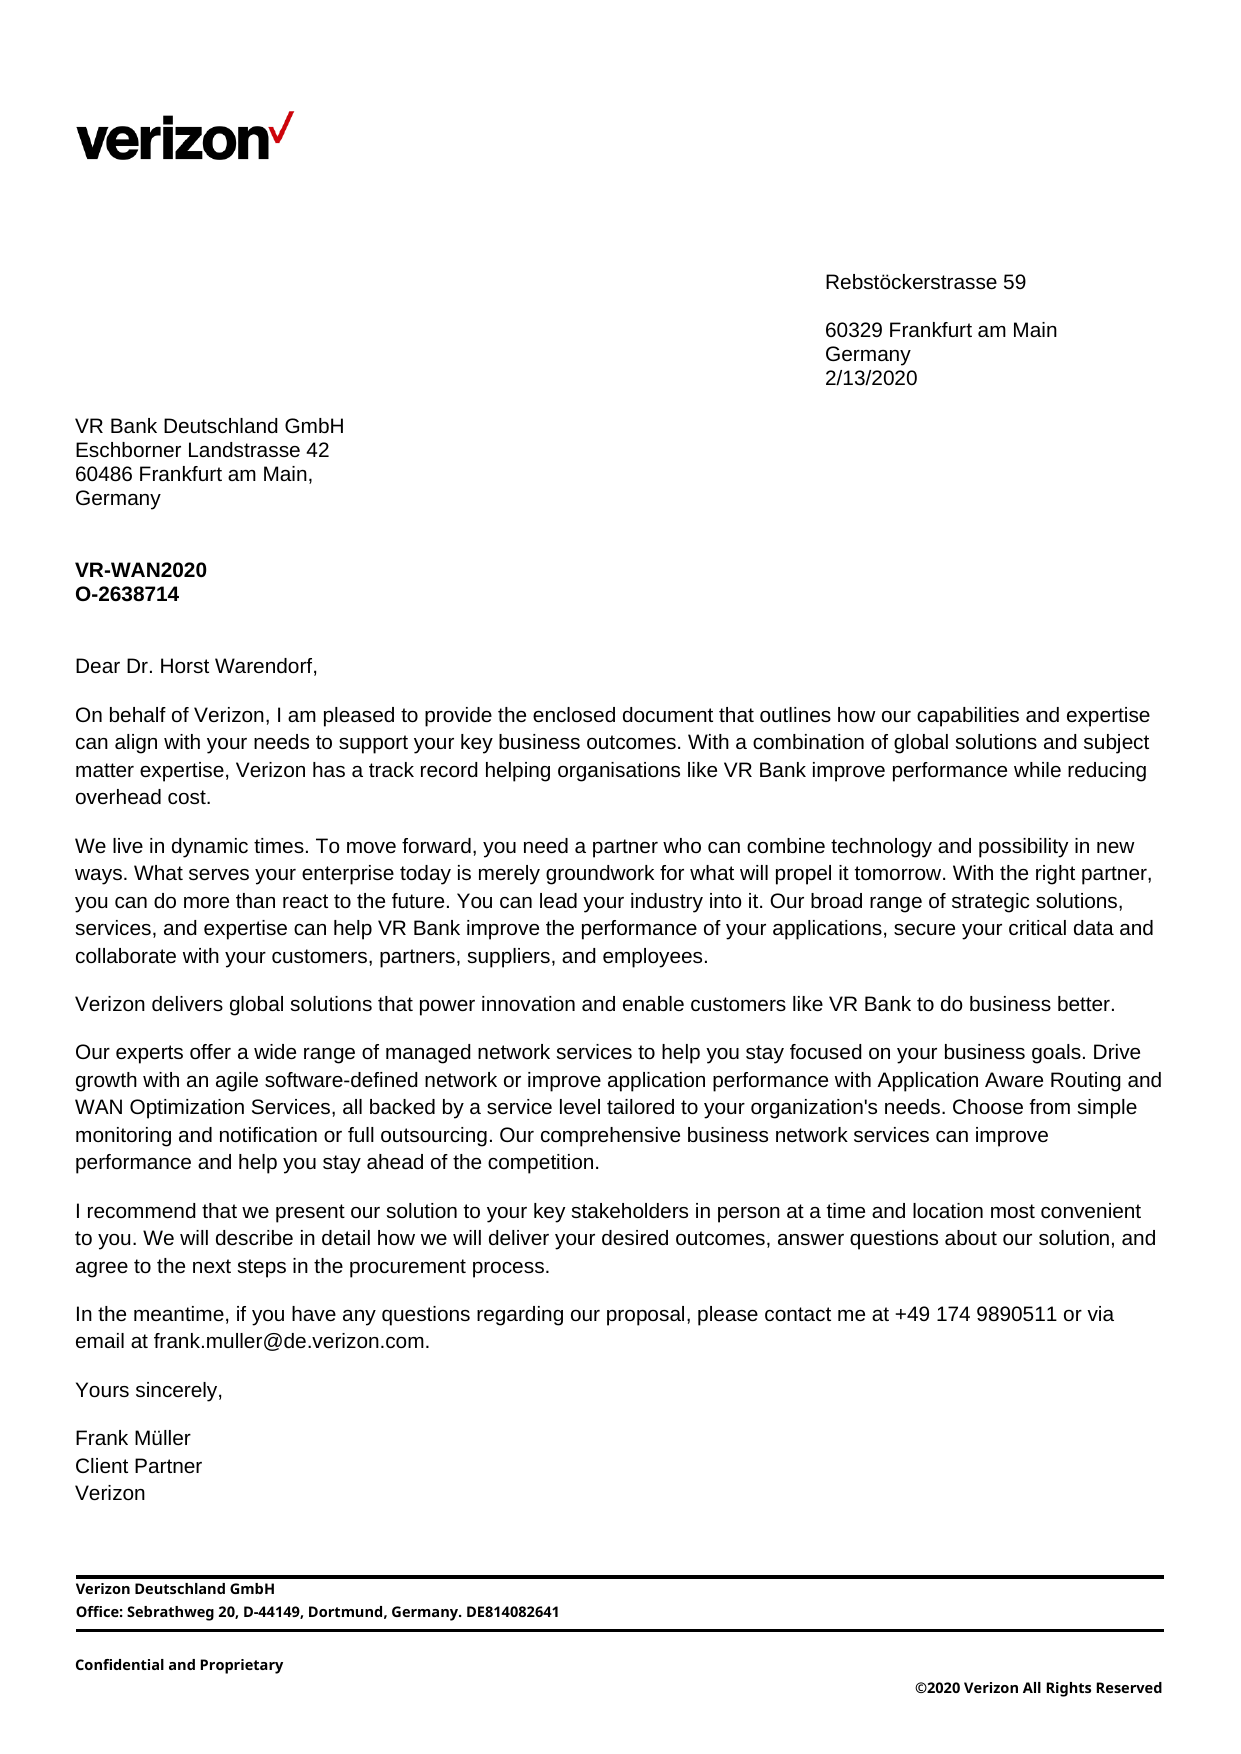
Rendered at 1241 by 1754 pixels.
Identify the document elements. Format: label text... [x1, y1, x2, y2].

picture [75, 90, 320, 186]
text VR Bank Deutschland GmbH [75, 414, 1165, 438]
text Yours sincerely, [75, 1378, 1165, 1402]
text Our experts offer a wide range of managed network services to help you stay focused on your business goals. Drive growth with an agile software-defined network or improve application performance with Application Aware Routing and WAN Optimization Services, all backed by a service level tailored to your organization's needs. Choose from simple monitoring and notification or full outsourcing. Our comprehensive business network services can improve performance and help you stay ahead of the competition. [75, 1040, 1165, 1174]
text In the meantime, if you have any questions regarding our proposal, please contact me at +49 174 9890511 or via email at frank.muller@de.verizon.com. [75, 1302, 1165, 1353]
text We live in dynamic times. To move forward, you need a partner who can combine technology and possibility in new ways. What serves your enterprise today is merely groundwork for what will propel it tomorrow. With the right partner, you can do more than react to the future. You can lead your industry into it. Our broad range of strategic solutions, services, and expertise can help VR Bank improve the performance of your applications, secure your critical data and collaborate with your customers, partners, suppliers, and employees. [75, 833, 1165, 967]
text Rebstöckerstrasse 59 60329 Frankfurt am Main Germany 2/13/2020 [825, 270, 1165, 390]
text Frank Müller Client Partner Verizon [75, 1426, 1165, 1505]
text O-2638714 [75, 582, 1165, 606]
text Dear Dr. Horst Warendorf, [75, 654, 1165, 678]
text On behalf of Verizon, I am pleased to provide the enclosed document that outlines how our capabilities and expertise can align with your needs to support your key business outcomes. With a combination of global solutions and subject matter expertise, Verizon has a track record helping organisations like VR Bank improve performance while reducing overhead cost. [75, 703, 1165, 809]
text VR-WAN2020 [75, 558, 1165, 582]
text Eschborner Landstrasse 42 [75, 438, 1165, 462]
text 60486 Frankfurt am Main, [75, 462, 1165, 486]
text Verizon delivers global solutions that power innovation and enable customers like VR Bank to do business better. [75, 992, 1165, 1016]
text I recommend that we present our solution to your key stakeholders in person at a time and location most convenient to you. We will describe in detail how we will deliver your desired outcomes, answer questions about our solution, and agree to the next steps in the procurement process. [75, 1198, 1165, 1277]
text Germany [75, 486, 1165, 510]
